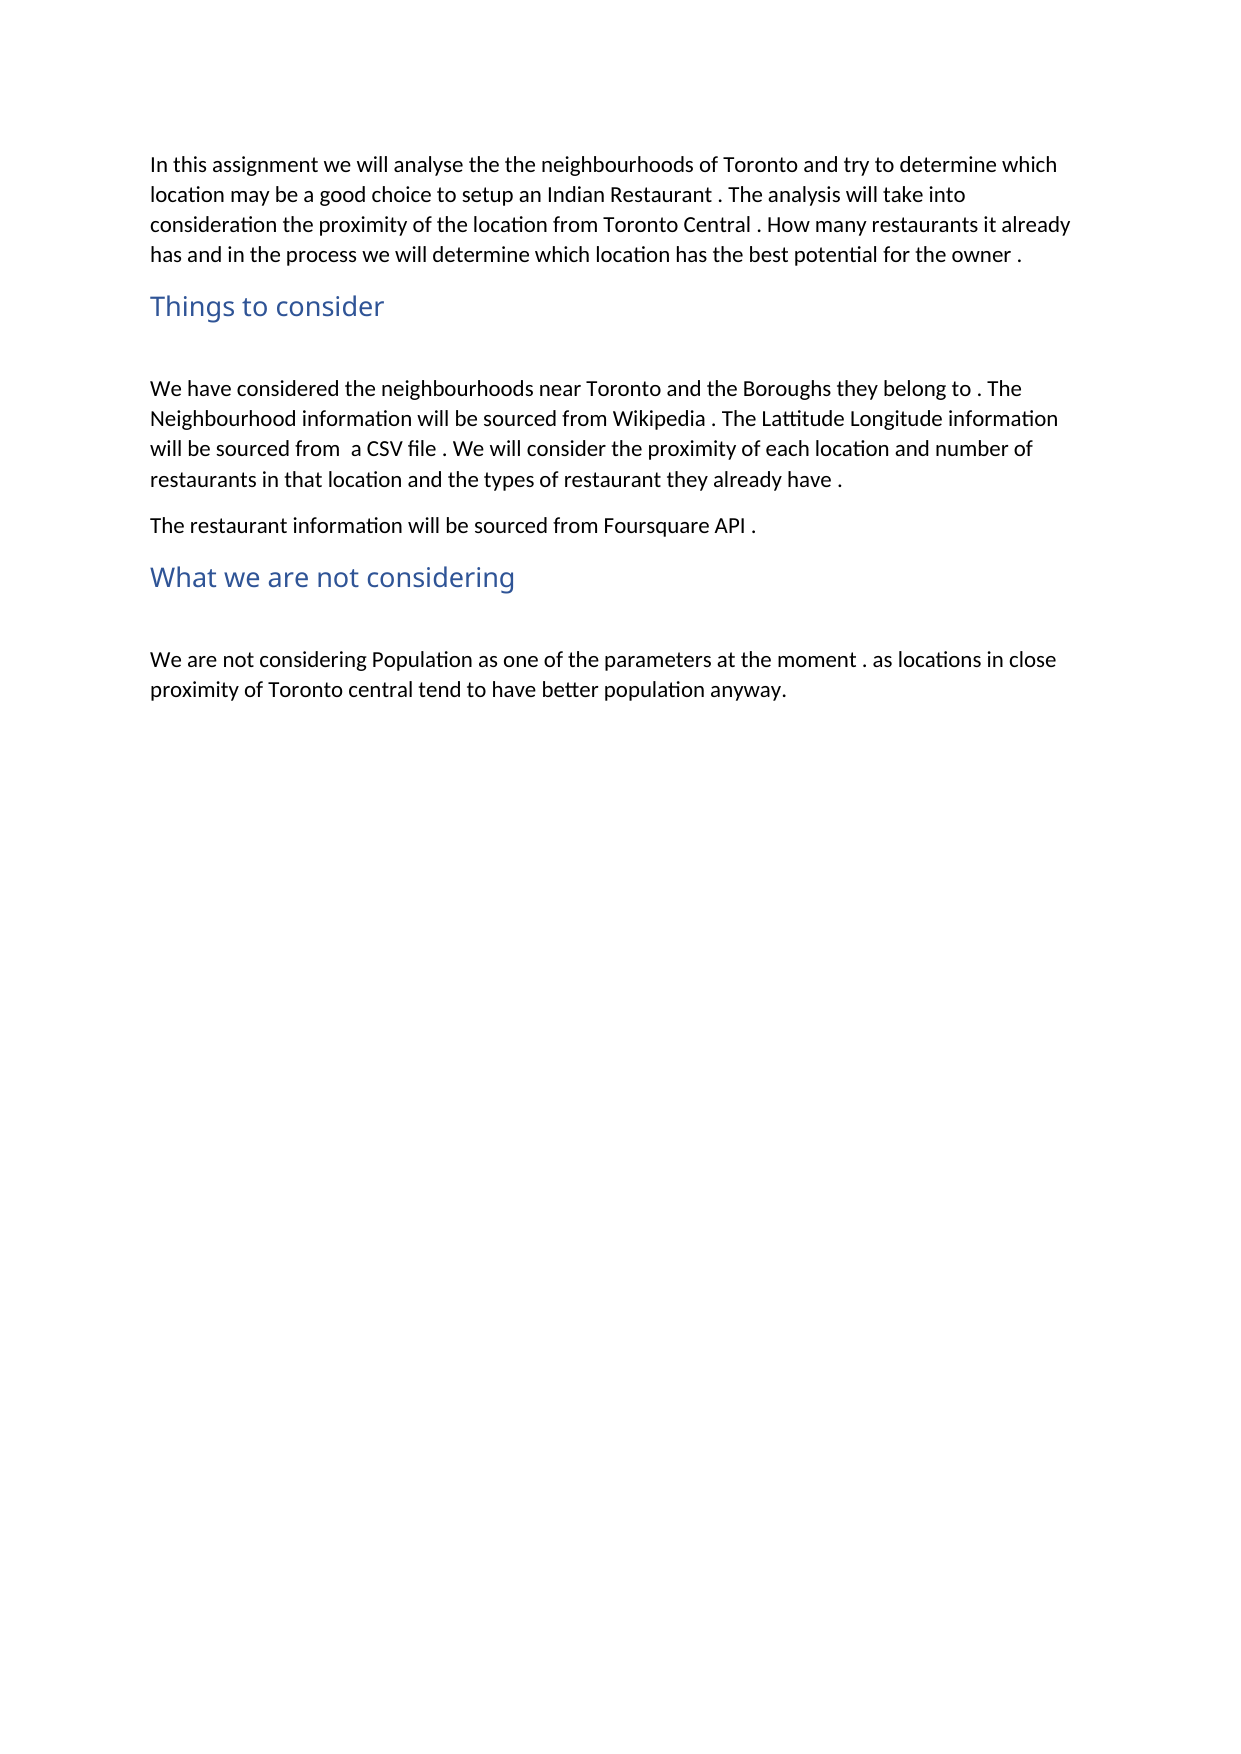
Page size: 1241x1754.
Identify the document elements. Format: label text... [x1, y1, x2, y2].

text The restaurant information will be sourced from Foursquare API . [150, 512, 1090, 540]
text In this assignment we will analyse the the neighbourhoods of Toronto and try to determine which location may be a good choice to setup an Indian Restaurant . The analysis will take into consideration the proximity of the location from Toronto Central . How many restaurants it already has and in the process we will determine which location has the best potential for the owner . [150, 150, 1090, 269]
subtitle What we are not considering [150, 558, 1090, 595]
text We are not considering Population as one of the parameters at the moment . as locations in close proximity of Toronto central tend to have better population anyway. [150, 645, 1090, 703]
subtitle Things to consider [150, 287, 1090, 324]
text We have considered the neighbourhoods near Toronto and the Boroughs they belong to . The Neighbourhood information will be sourced from Wikipedia . The Lattitude Longitude information will be sourced from a CSV file . We will consider the proximity of each location and number of restaurants in that location and the types of restaurant they already have . [150, 374, 1090, 493]
